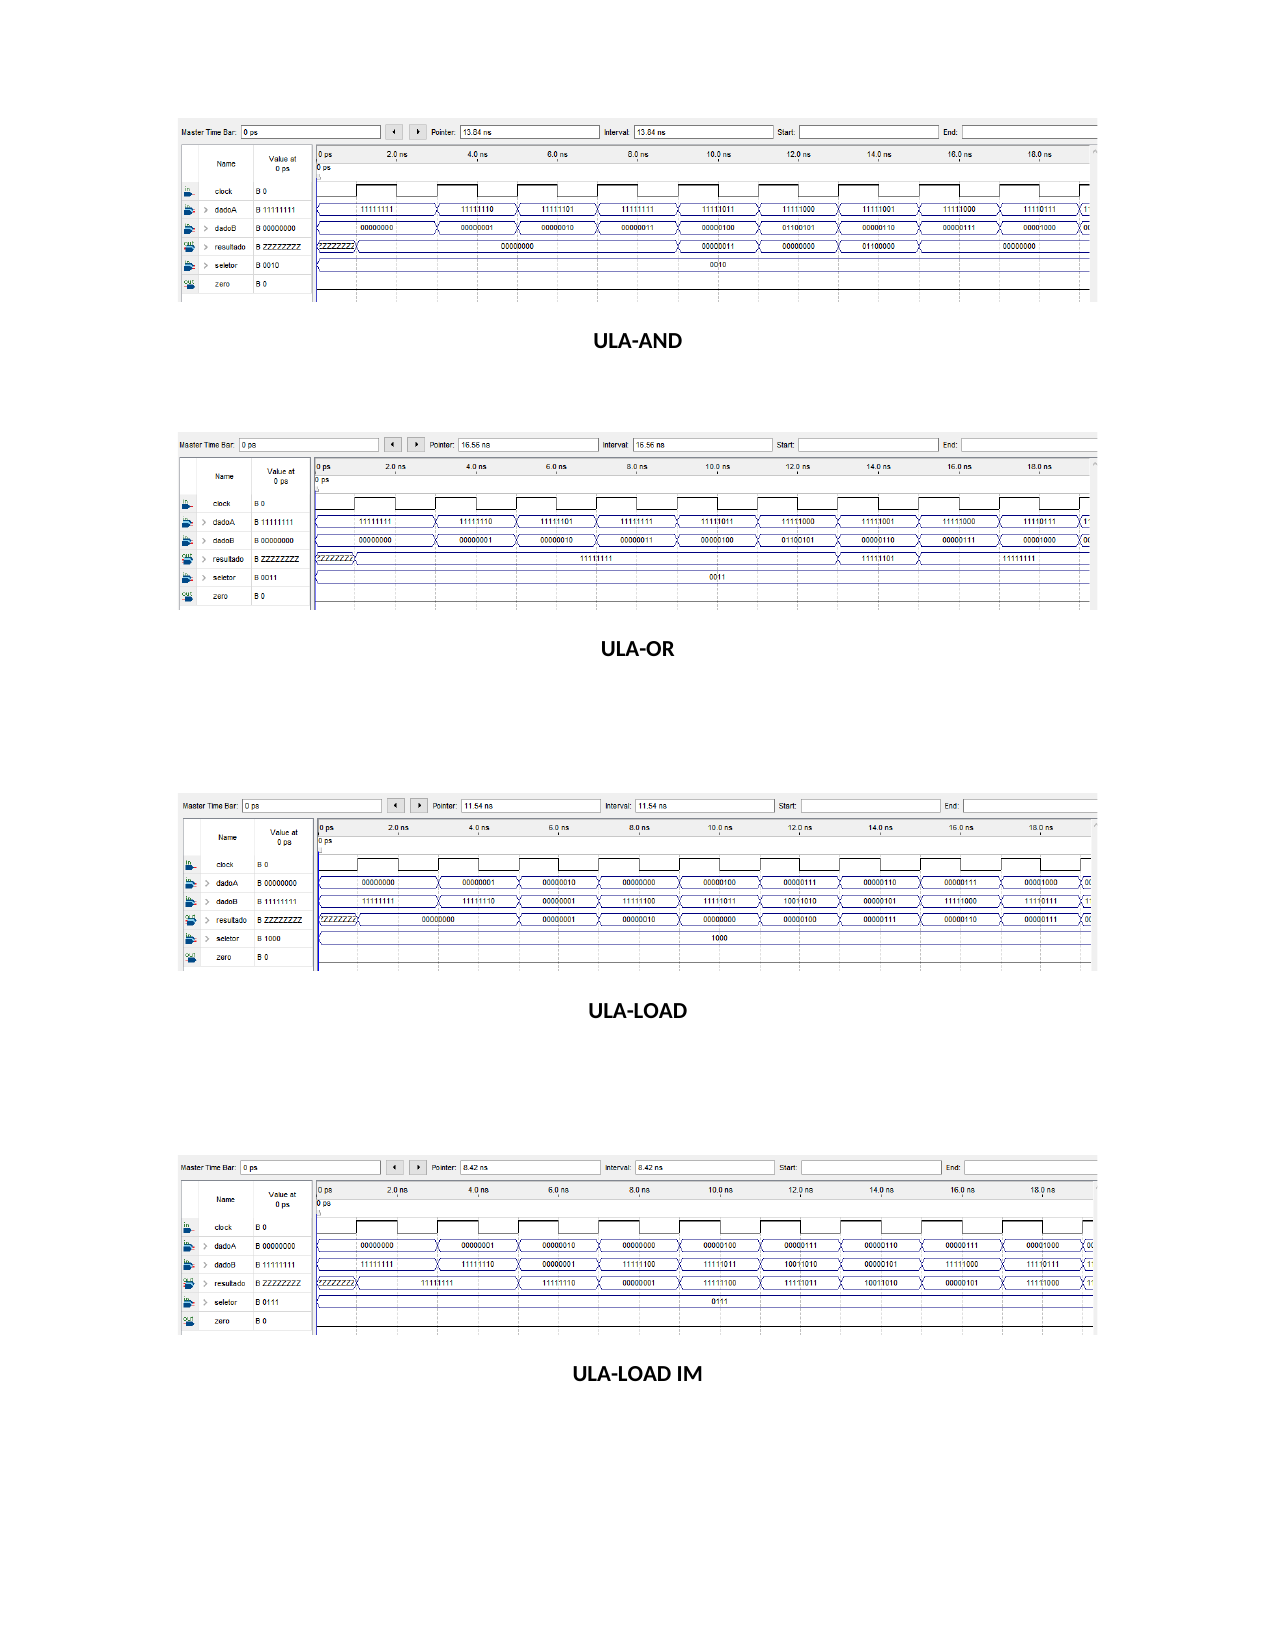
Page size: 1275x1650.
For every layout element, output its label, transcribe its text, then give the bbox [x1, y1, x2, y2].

picture [177, 118, 1098, 302]
picture [177, 432, 1098, 610]
picture [177, 1155, 1098, 1335]
text ULA-OR [177, 634, 1098, 663]
text ULA-LOAD IM [177, 1359, 1098, 1387]
picture [177, 793, 1098, 971]
text ULA-LOAD [177, 996, 1098, 1024]
text ULA-AND [177, 326, 1098, 354]
